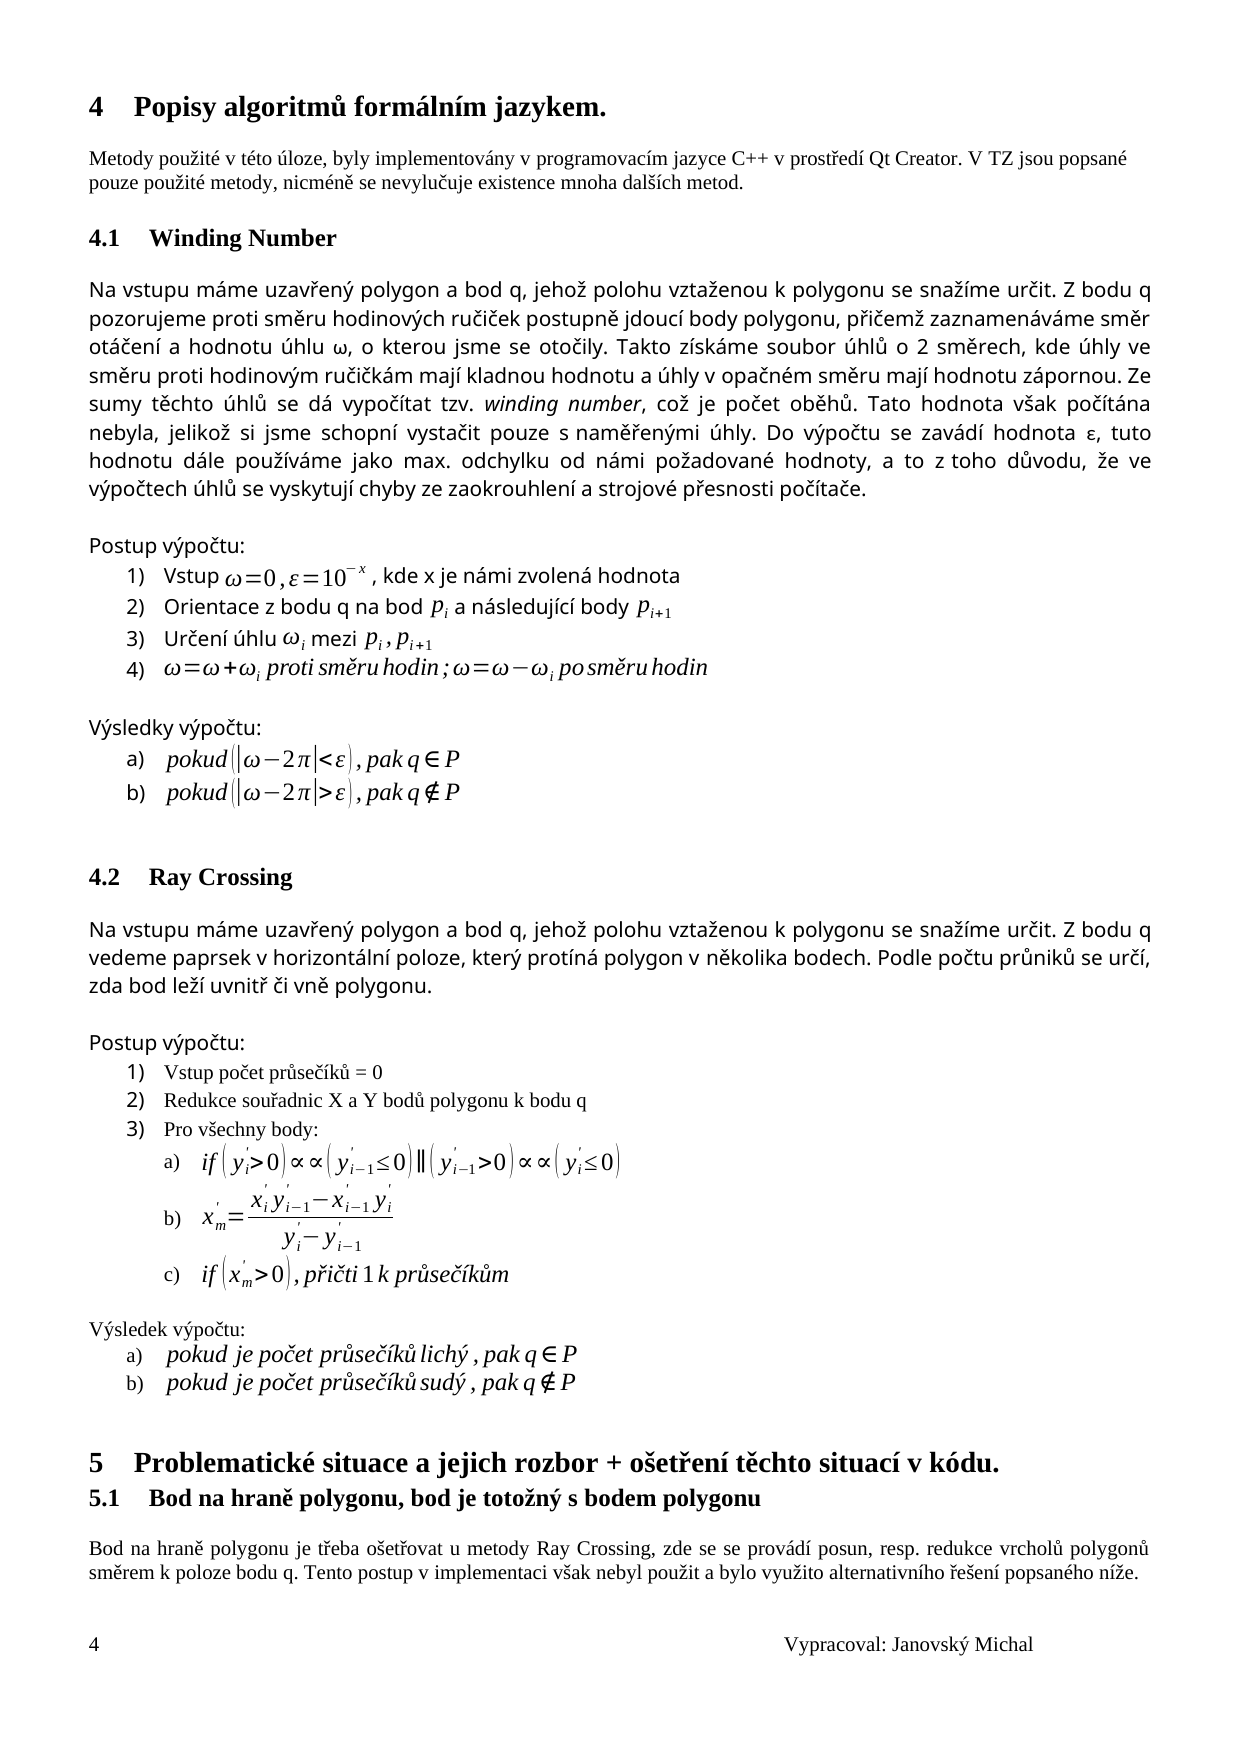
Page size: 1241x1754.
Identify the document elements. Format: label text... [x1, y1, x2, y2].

list Vstup , kde x je námi zvolená hodnota [126, 560, 1152, 591]
text Postup výpočtu: [89, 1028, 1152, 1057]
text Výsledky výpočtu: [89, 713, 1152, 742]
subtitle Winding Number [89, 223, 1152, 251]
text Na vstupu máme uzavřený polygon a bod q, jehož polohu vztaženou k polygonu se snažíme určit. Z bodu q vedeme paprsek v horizontální poloze, který protíná polygon v několika bodech. Podle počtu průniků se určí, zda bod leží uvnitř či vně polygonu. [89, 915, 1152, 1000]
text Na vstupu máme uzavřený polygon a bod q, jehož polohu vztaženou k polygonu se snažíme určit. Z bodu q pozorujeme proti směru hodinových ručiček postupně jdoucí body polygonu, přičemž zaznamenáváme směr otáčení a hodnotu úhlu ω, o kterou jsme se otočily. Takto získáme soubor úhlů o 2 směrech, kde úhly ve směru proti hodinovým ručičkám mají kladnou hodnotu a úhly v opačném směru mají hodnotu zápornou. Ze sumy těchto úhlů se dá vypočítat tzv. winding number, což je počet oběhů. Tato hodnota však počítána nebyla, jelikož si jsme schopní vystačit pouze s naměřenými úhly. Do výpočtu se zavádí hodnota ε, tuto hodnotu dále používáme jako max. odchylku od námi požadované hodnoty, a to z toho důvodu, že ve výpočtech úhlů se vyskytují chyby ze zaokrouhlení a strojové přesnosti počítače. [89, 275, 1152, 503]
list Pro všechny body: [126, 1114, 1152, 1142]
text Výsledek výpočtu: [89, 1317, 1152, 1341]
subtitle Problematické situace a jejich rozbor + ošetření těchto situací v kódu. [89, 1445, 1152, 1479]
list Určení úhlu mezi [126, 622, 1152, 654]
subtitle Ray Crossing [89, 862, 1152, 891]
text Bod na hraně polygonu je třeba ošetřovat u metody Ray Crossing, zde se se provádí posun, resp. redukce vrcholů polygonů směrem k poloze bodu q. Tento postup v implementaci však nebyl použit a bylo využito alternativního řešení popsaného níže. [89, 1536, 1152, 1584]
list Redukce souřadnic X a Y bodů polygonu k bodu q [126, 1085, 1152, 1114]
list Orientace z bodu q na bod a následující body [126, 591, 1152, 622]
list Vstup počet průsečíků = 0 [126, 1057, 1152, 1085]
subtitle Popisy algoritmů formálním jazykem. [89, 89, 1152, 122]
subtitle Bod na hraně polygonu, bod je totožný s bodem polygonu [89, 1483, 1152, 1512]
text Postup výpočtu: [89, 531, 1152, 560]
